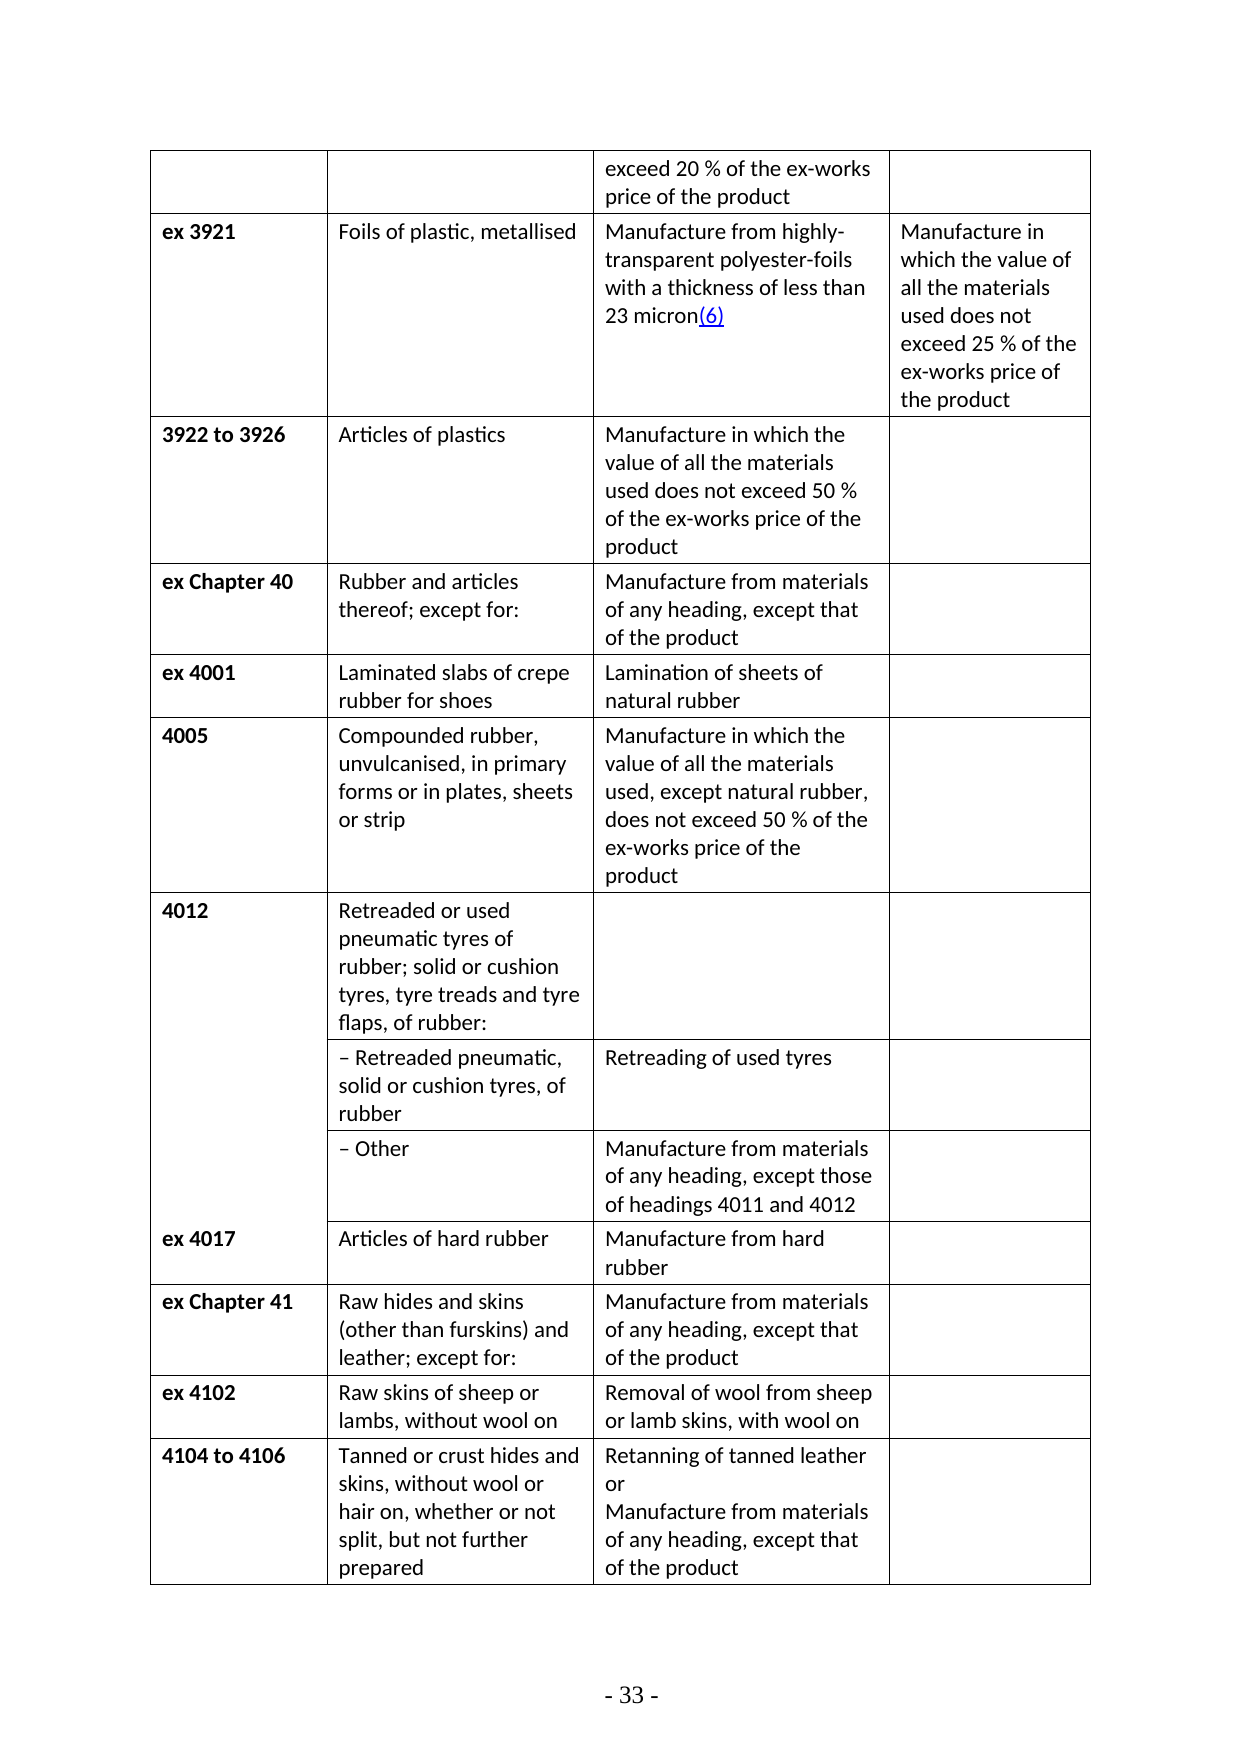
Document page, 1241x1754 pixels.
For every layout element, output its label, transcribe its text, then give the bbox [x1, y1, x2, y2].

table_cell Retanning of tanned leather or Manufacture from materials of any heading, except that of the product [594, 1439, 889, 1584]
table_cell Manufacture in which the value of all the materials used, except natural rubber, does not exceed 50 % of the ex-works price of the product [594, 718, 889, 892]
table_cell Manufacture from materials of any heading, except that of the product [594, 1285, 889, 1374]
table_cell [890, 1040, 1090, 1130]
table_cell Retreading of used tyres [594, 1040, 889, 1130]
table_cell Manufacture from hard rubber [594, 1222, 889, 1283]
table_cell Manufacture from materials of any heading, except those of headings 4011 and 4012 [594, 1131, 889, 1221]
table_cell [594, 893, 889, 1039]
table_cell ex 4102 [151, 1376, 327, 1437]
table_cell ex 4017 [151, 1221, 327, 1283]
table_cell [890, 564, 1090, 654]
table_cell Articles of plastics [328, 417, 593, 563]
table_cell Retreaded or used pneumatic tyres of rubber; solid or cushion tyres, tyre treads and tyre flaps, of rubber: [328, 893, 593, 1039]
table_cell 3922 to 3926 [151, 417, 327, 563]
table_cell 4005 [151, 718, 327, 892]
table_cell ex Chapter 40 [151, 564, 327, 654]
table_cell [890, 718, 1090, 892]
table_cell [890, 1285, 1090, 1374]
table_cell – Other [328, 1131, 593, 1221]
table_cell Manufacture from materials of any heading, except that of the product [594, 564, 889, 654]
table_cell ex 3921 [151, 214, 327, 416]
table_cell Manufacture in which the value of all the materials used does not exceed 50 % of the ex-works price of the product [594, 417, 889, 563]
table_cell Laminated slabs of crepe rubber for shoes [328, 655, 593, 717]
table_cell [328, 151, 593, 213]
table_cell Foils of plastic, metallised [328, 214, 593, 416]
table_cell [890, 417, 1090, 563]
table_cell Raw skins of sheep or lambs, without wool on [328, 1376, 593, 1437]
table_cell [890, 1376, 1090, 1437]
table_cell Compounded rubber, unvulcanised, in primary forms or in plates, sheets or strip [328, 718, 593, 892]
table_cell Manufacture in which the value of all the materials used does not exceed 25 % of the ex-works price of the product [890, 214, 1090, 416]
table_cell ex 4001 [151, 655, 327, 717]
table_cell Raw hides and skins (other than furskins) and leather; except for: [328, 1285, 593, 1374]
table_cell Manufacture from highly-transparent polyester-foils with a thickness of less than 23 micron(6) [594, 214, 889, 416]
table_cell [890, 151, 1090, 213]
table_cell ex Chapter 41 [151, 1285, 327, 1374]
table_cell [890, 655, 1090, 717]
table_cell 4104 to 4106 [151, 1439, 327, 1584]
table_cell Articles of hard rubber [328, 1222, 593, 1283]
table_cell – Retreaded pneumatic, solid or cushion tyres, of rubber [328, 1040, 593, 1130]
table_cell Lamination of sheets of natural rubber [594, 655, 889, 717]
table_cell Tanned or crust hides and skins, without wool or hair on, whether or not split, but not further prepared [328, 1439, 593, 1584]
table_cell Removal of wool from sheep or lamb skins, with wool on [594, 1376, 889, 1437]
table_cell Rubber and articles thereof; except for: [328, 564, 593, 654]
table_cell 4012 [151, 893, 327, 1221]
table_cell [890, 1131, 1090, 1221]
table_cell [890, 1222, 1090, 1283]
table_cell [890, 893, 1090, 1039]
table_cell [890, 1439, 1090, 1584]
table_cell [594, 151, 889, 213]
